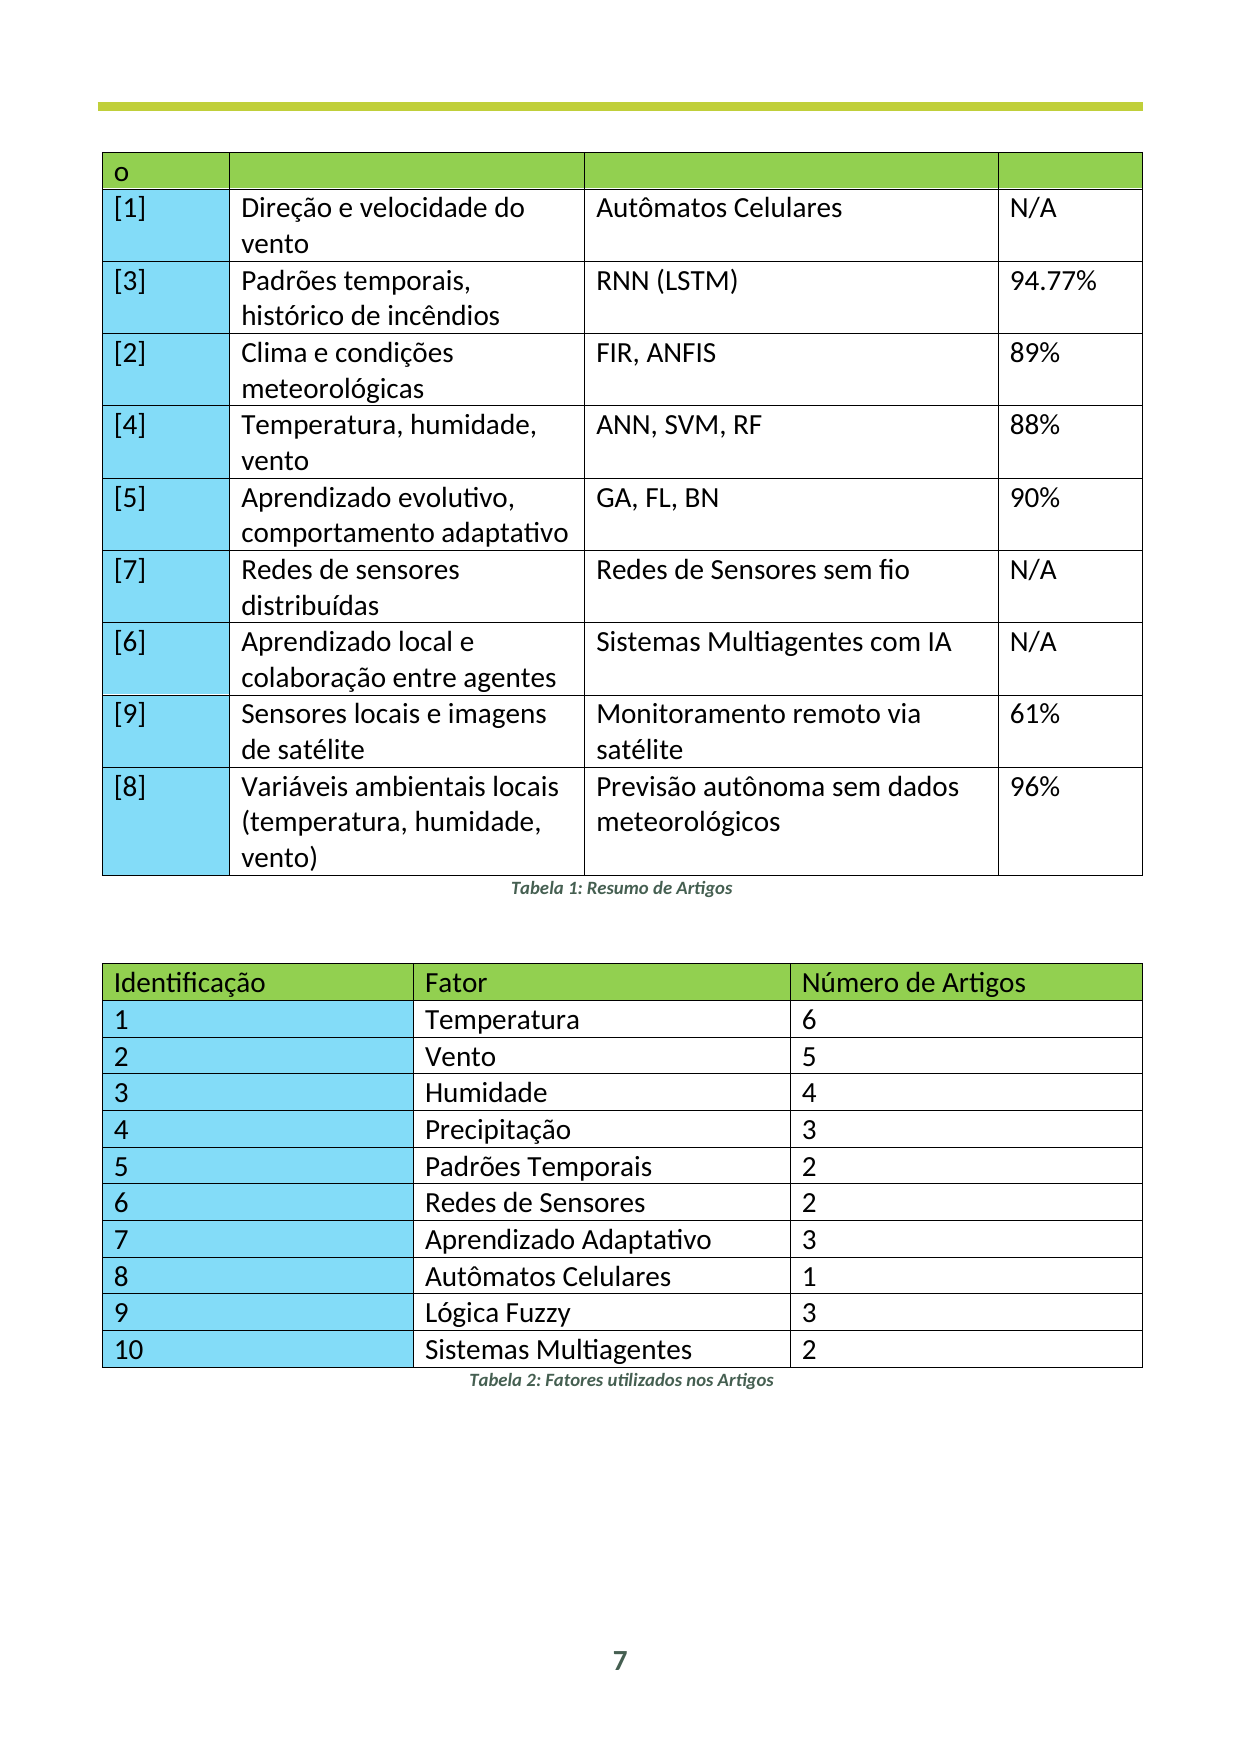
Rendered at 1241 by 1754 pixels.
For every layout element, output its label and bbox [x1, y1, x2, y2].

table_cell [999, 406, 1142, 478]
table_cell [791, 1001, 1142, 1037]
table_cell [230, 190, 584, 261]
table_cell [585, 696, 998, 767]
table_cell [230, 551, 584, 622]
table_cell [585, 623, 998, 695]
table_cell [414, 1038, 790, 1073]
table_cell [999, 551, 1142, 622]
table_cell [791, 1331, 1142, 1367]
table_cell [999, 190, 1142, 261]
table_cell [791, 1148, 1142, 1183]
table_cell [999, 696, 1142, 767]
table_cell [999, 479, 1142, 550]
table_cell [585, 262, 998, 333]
table_cell [102, 1368, 1143, 1639]
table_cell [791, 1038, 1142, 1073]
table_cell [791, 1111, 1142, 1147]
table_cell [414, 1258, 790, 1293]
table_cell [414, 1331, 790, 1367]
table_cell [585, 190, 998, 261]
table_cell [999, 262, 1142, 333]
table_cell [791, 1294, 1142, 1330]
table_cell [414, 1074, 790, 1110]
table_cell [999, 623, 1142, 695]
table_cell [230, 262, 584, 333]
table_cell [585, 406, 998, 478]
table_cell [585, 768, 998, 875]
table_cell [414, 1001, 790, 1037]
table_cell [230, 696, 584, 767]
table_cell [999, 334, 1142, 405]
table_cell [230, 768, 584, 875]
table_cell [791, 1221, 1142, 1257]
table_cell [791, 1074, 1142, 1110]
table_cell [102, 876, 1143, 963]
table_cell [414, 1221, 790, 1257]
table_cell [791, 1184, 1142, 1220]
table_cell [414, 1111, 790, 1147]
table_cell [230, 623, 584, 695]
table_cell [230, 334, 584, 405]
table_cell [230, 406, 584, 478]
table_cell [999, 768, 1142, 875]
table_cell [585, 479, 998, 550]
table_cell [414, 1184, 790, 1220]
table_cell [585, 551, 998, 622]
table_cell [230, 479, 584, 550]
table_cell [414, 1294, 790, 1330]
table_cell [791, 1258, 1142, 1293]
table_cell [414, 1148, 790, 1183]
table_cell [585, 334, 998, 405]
